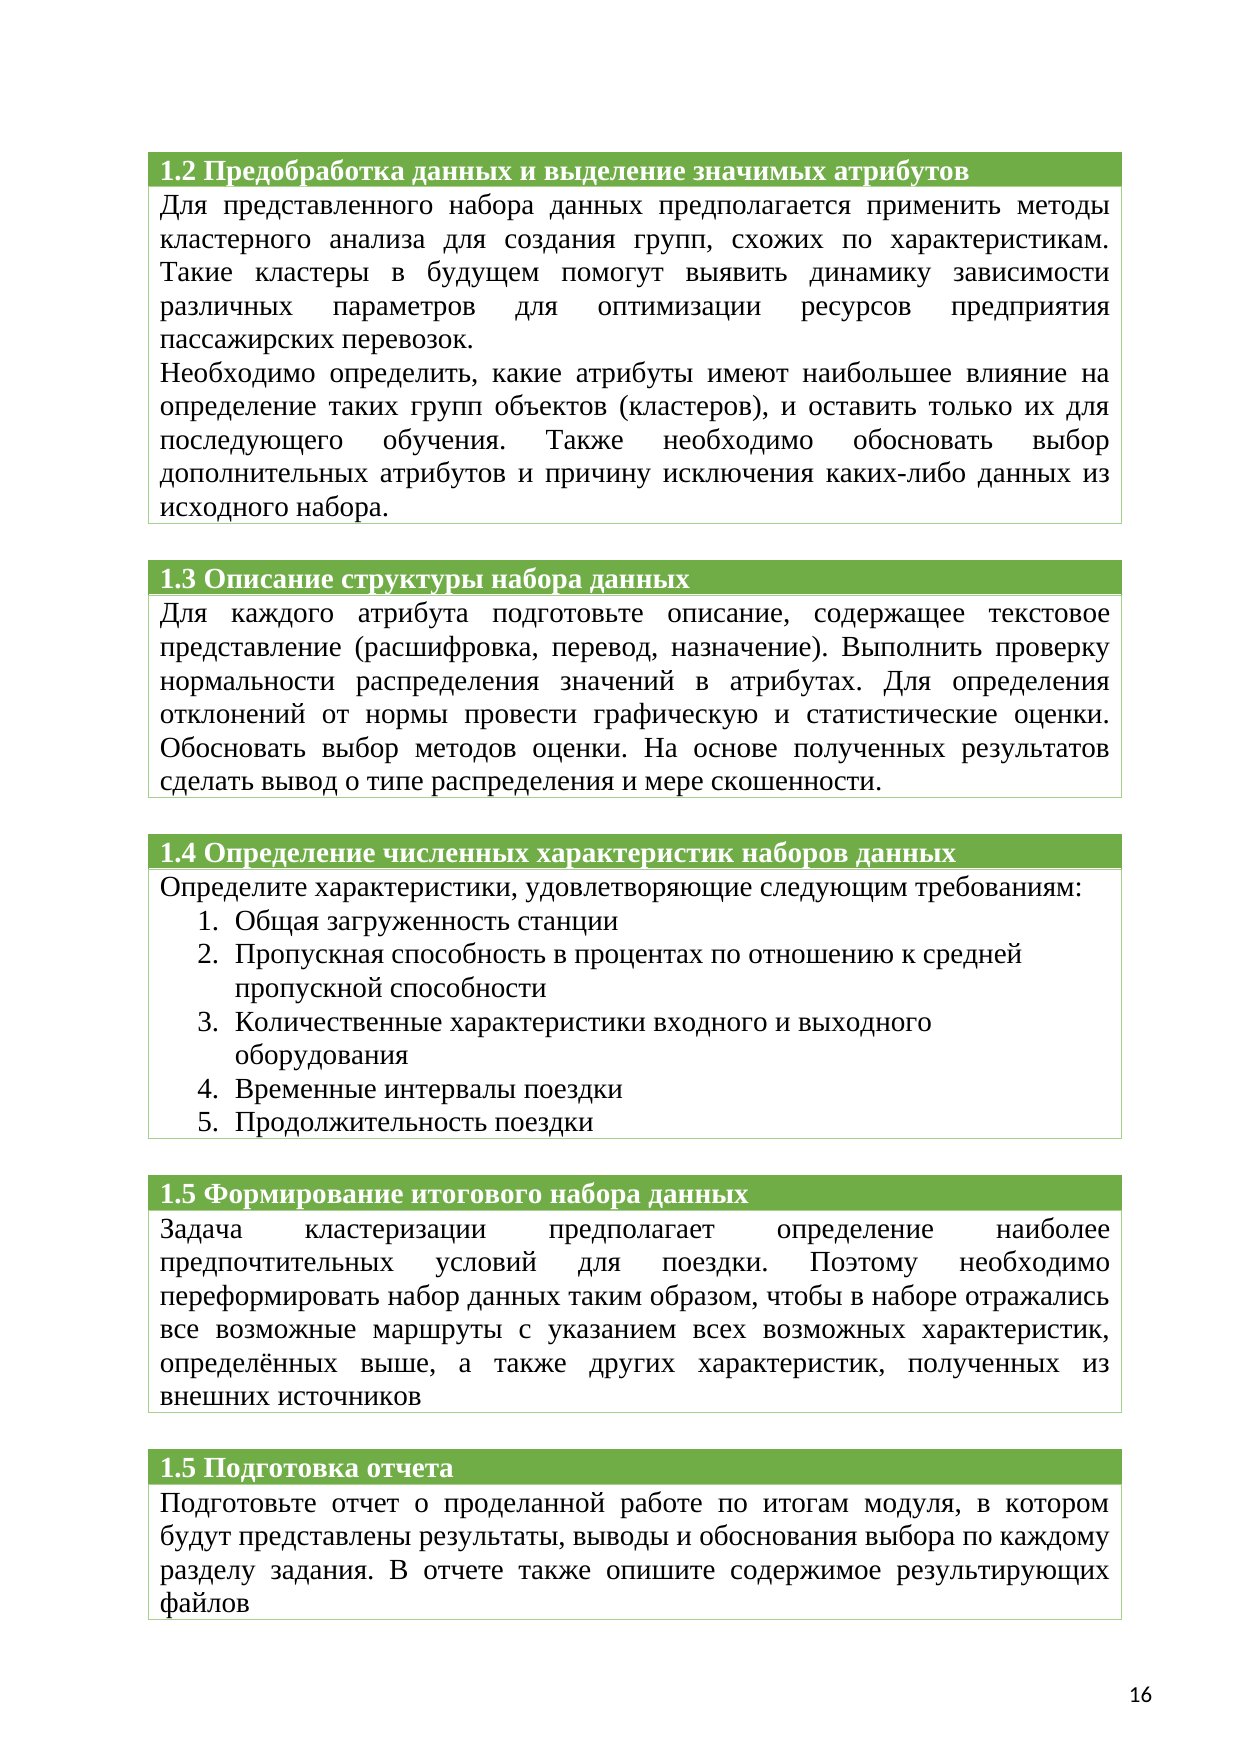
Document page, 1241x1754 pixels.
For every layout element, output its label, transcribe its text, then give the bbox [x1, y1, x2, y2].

table_header 1.5 Подготовка отчета [149, 1450, 1121, 1484]
table_cell Задача кластеризации предполагает определение наиболее предпочтительных условий для поездки. Поэтому необходимо переформировать набор данных таким образом, чтобы в наборе отражались все возможные маршруты с указанием всех возможных характеристик, определённых выше, а также других характеристик, полученных из внешних источников [149, 1211, 1121, 1412]
table_cell Определите характеристики, удовлетворяющие следующим требованиям: Общая загруженность станции Пропускная способность в процентах по отношению к средней пропускной способности Количественные характеристики входного и выходного оборудования Временные интервалы поездки Продолжительность поездки [149, 870, 1121, 1138]
table_header 1.2 Предобработка данных и выделение значимых атрибутов [149, 153, 1121, 186]
table_header 1.5 Формирование итогового набора данных [149, 1176, 1121, 1210]
table_cell Подготовьте отчет о проделанной работе по итогам модуля, в котором будут представлены результаты, выводы и обоснования выбора по каждому разделу задания. В отчете также опишите содержимое результирующих файлов [149, 1485, 1121, 1619]
table_header 1.4 Определение численных характеристик наборов данных [149, 835, 1121, 868]
table_cell Для представленного набора данных предполагается применить методы кластерного анализа для создания групп, схожих по характеристикам. Такие кластеры в будущем помогут выявить динамику зависимости различных параметров для оптимизации ресурсов предприятия пассажирских перевозок. Необходимо определить, какие атрибуты имеют наибольшее влияние на определение таких групп объектов (кластеров), и оставить только их для последующего обучения. Также необходимо обосновать выбор дополнительных атрибутов и причину исключения каких-либо данных из исходного набора. [149, 187, 1121, 523]
table_header 1.3 Описание структуры набора данных [149, 561, 1121, 594]
table_cell Для каждого атрибута подготовьте описание, содержащее текстовое представление (расшифровка, перевод, назначение). Выполнить проверку нормальности распределения значений в атрибутах. Для определения отклонений от нормы провести графическую и статистические оценки. Обосновать выбор методов оценки. На основе полученных результатов сделать вывод о типе распределения и мере скошенности. [149, 596, 1121, 797]
